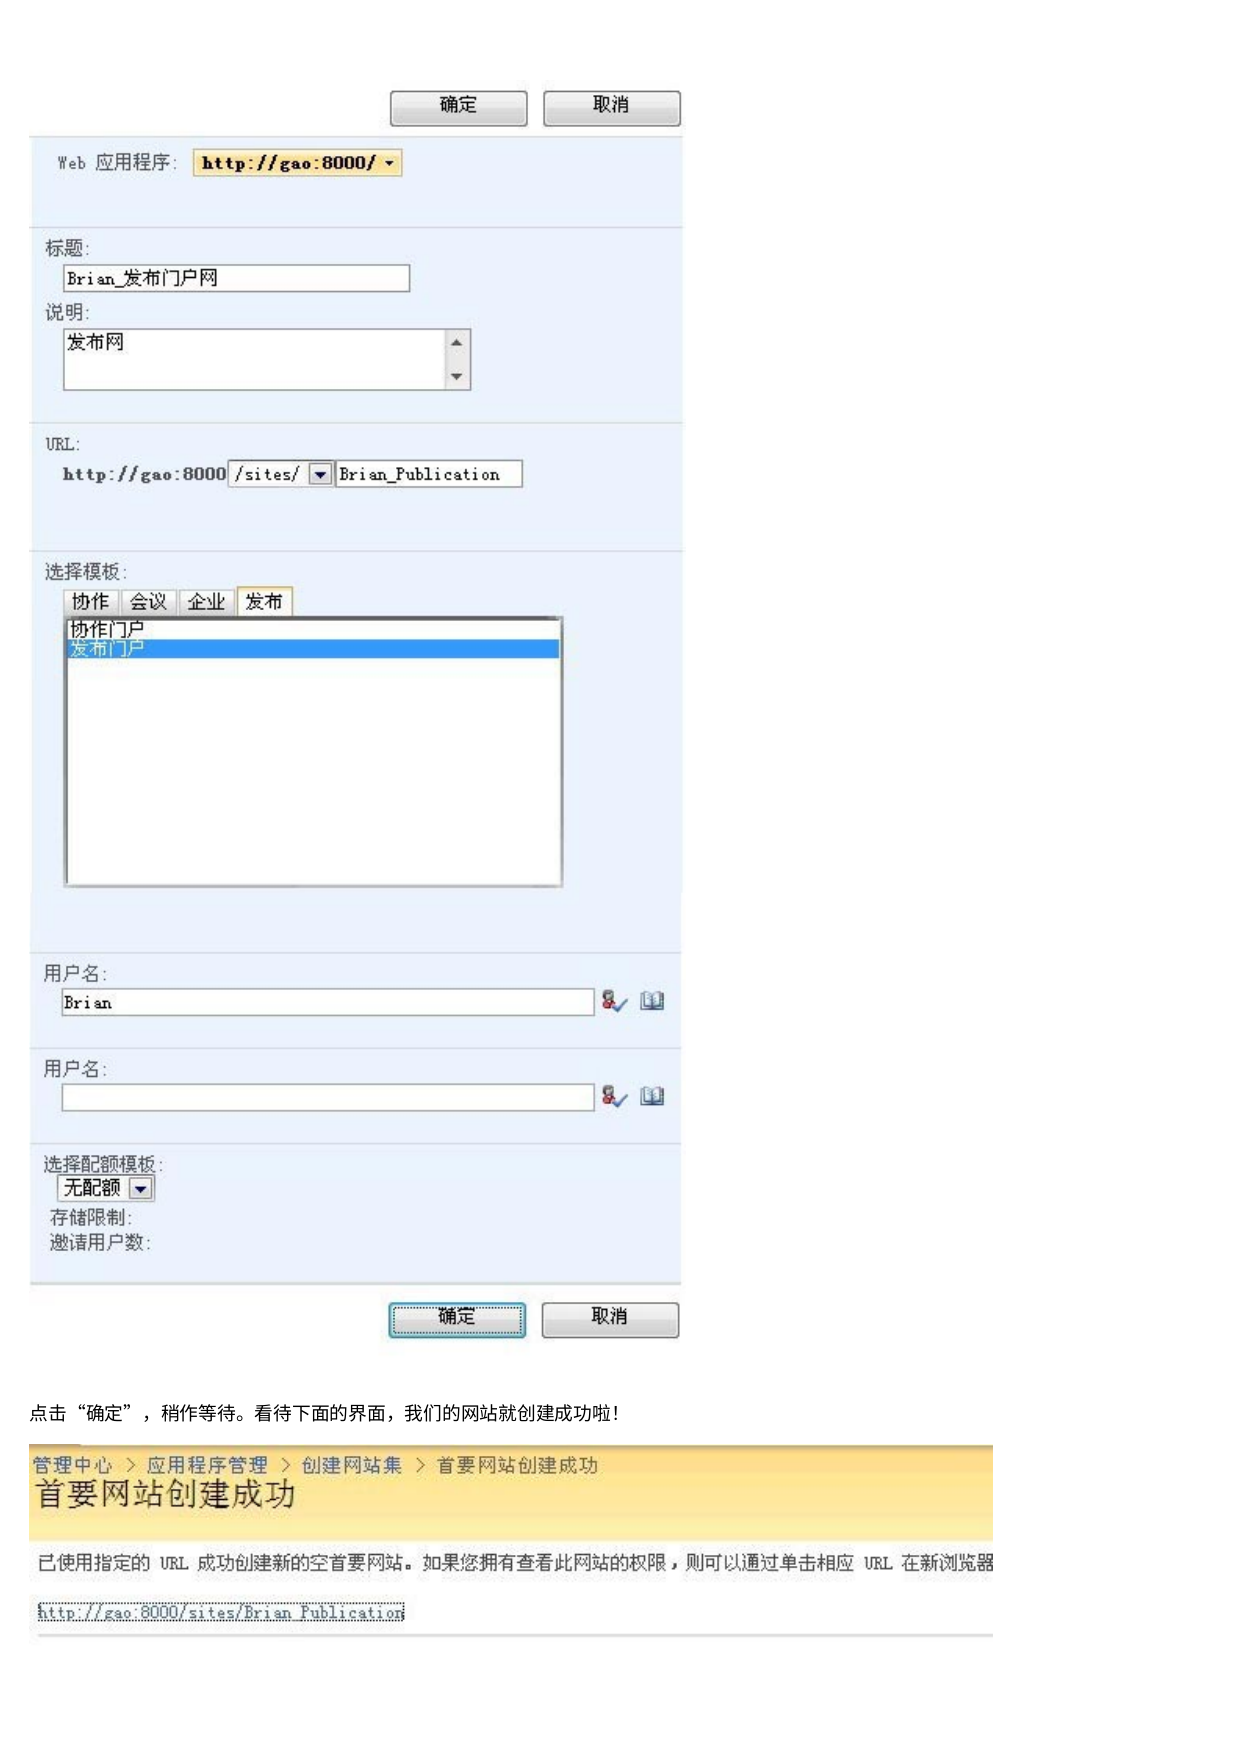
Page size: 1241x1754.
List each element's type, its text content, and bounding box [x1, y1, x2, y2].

picture [29, 80, 686, 1362]
text 点击“确定”，稍作等待。看待下面的界面，我们的网站就创建成功啦！ [29, 1396, 1211, 1429]
picture [29, 1444, 993, 1653]
